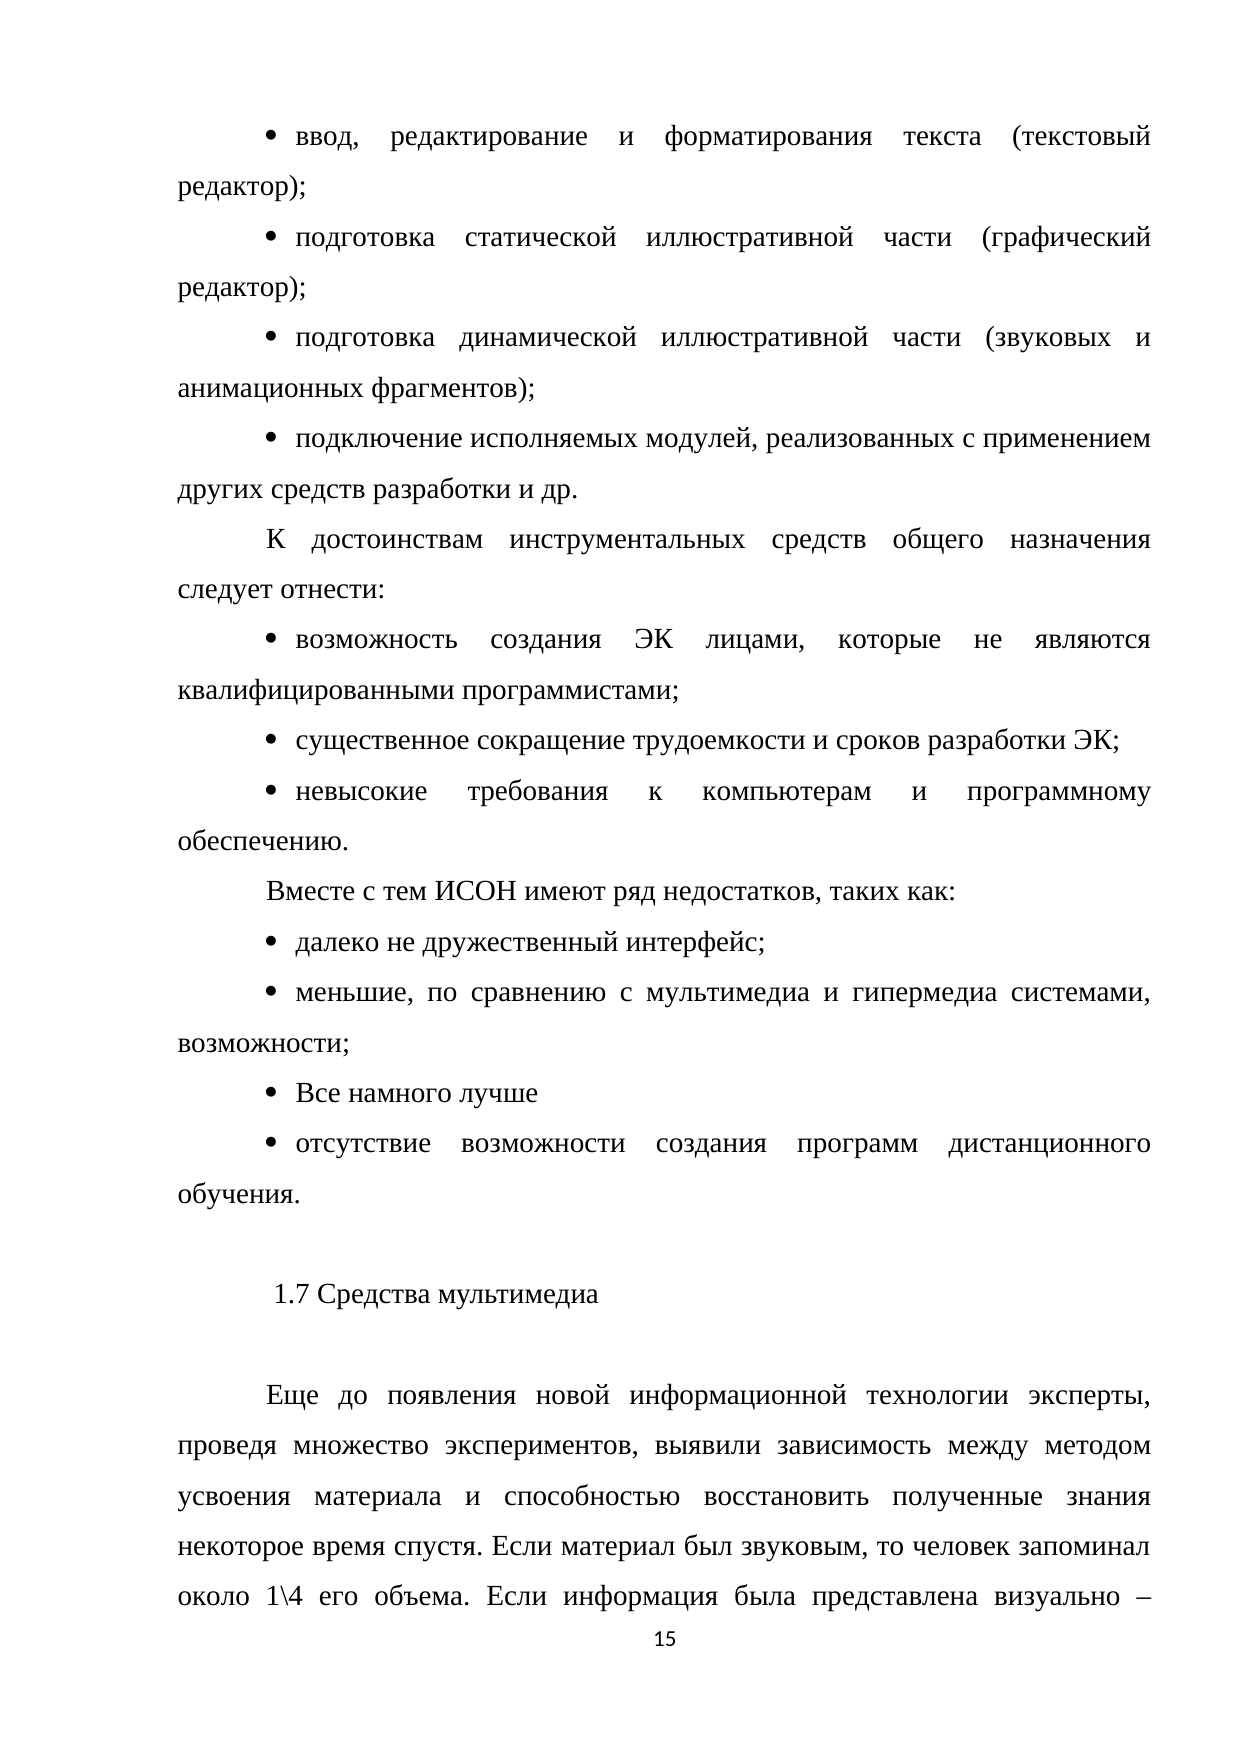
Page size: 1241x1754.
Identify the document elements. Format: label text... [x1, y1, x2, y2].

text Вместе с тем ИСОН имеют ряд недостатков, таких как: [177, 873, 1152, 907]
list возможность создания ЭК лицами, которые не являются квалифицированными программистами; [177, 622, 1152, 706]
list подключение исполняемых модулей, реализованных с применением других средств разработки и др. [177, 420, 1152, 504]
list подготовка статической иллюстративной части (графический редактор); [177, 219, 1152, 303]
list Все намного лучше [177, 1075, 1152, 1109]
list подготовка динамической иллюстративной части (звуковых и анимационных фрагментов); [177, 319, 1152, 403]
list невысокие требования к компьютерам и программному обеспечению. [177, 773, 1152, 857]
text К достоинствам инструментальных средств общего назначения следует отнести: [177, 521, 1152, 605]
subtitle 1.7 Средства мультимедиа [177, 1276, 1152, 1310]
list существенное сокращение трудоемкости и сроков разработки ЭК; [177, 722, 1152, 756]
list отсутствие возможности создания программ дистанционного обучения. [177, 1125, 1152, 1209]
list меньшие, по сравнению с мультимедиа и гипермедиа системами, возможности; [177, 974, 1152, 1058]
list далеко не дружественный интерфейс; [177, 924, 1152, 957]
list ввод, редактирование и форматирования текста (текстовый редактор); [177, 118, 1152, 202]
